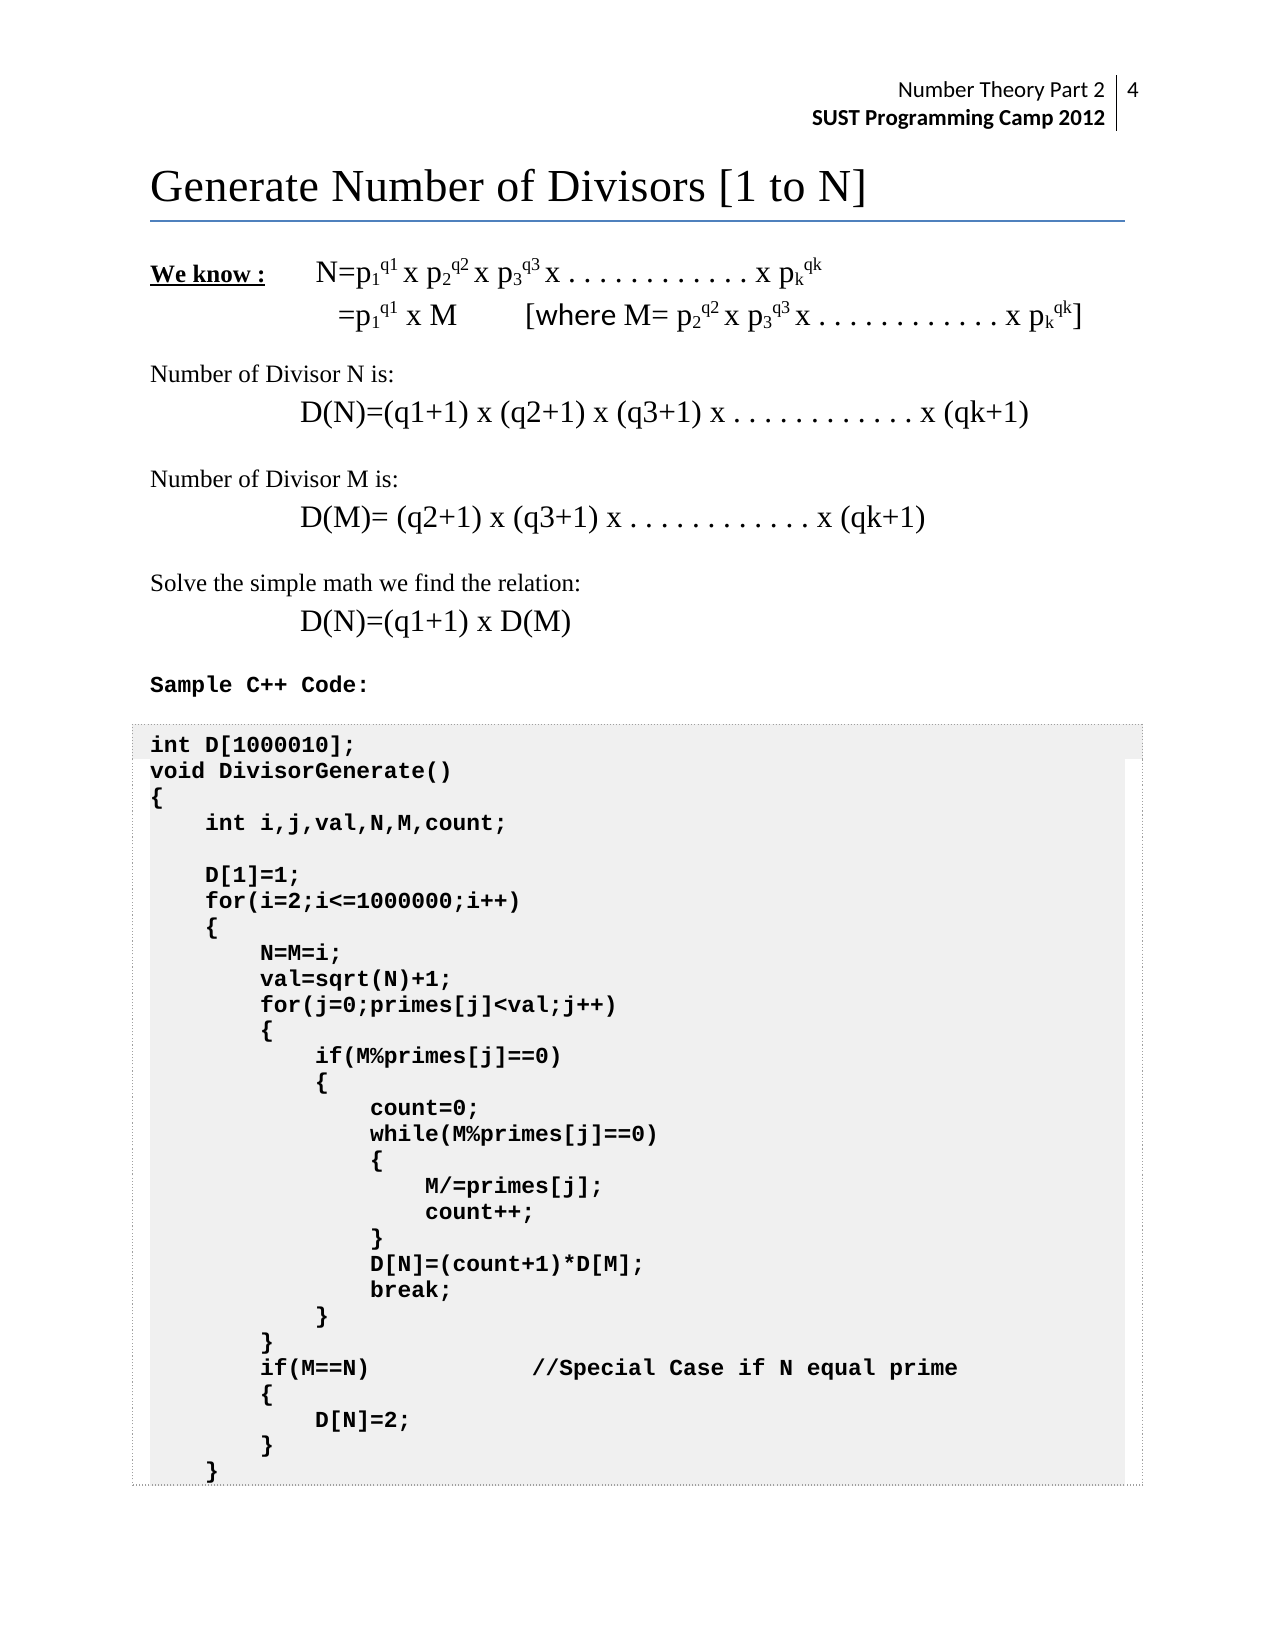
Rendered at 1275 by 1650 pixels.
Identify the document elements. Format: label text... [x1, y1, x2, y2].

text { [150, 785, 1125, 811]
text for(j=0;primes[j]<val;j++) [150, 993, 1125, 1019]
text { [150, 915, 1125, 941]
text if(M%primes[j]==0) [150, 1045, 1125, 1071]
text if(M==N) //Special Case if N equal prime [150, 1356, 1125, 1382]
text void DivisorGenerate() [150, 759, 1125, 785]
text We know : N=p1q1 x p2q2 x p3q3 x . . . . . . . . . . . . x pkqk =p1q1 x M [where M= p2q2 x p3q3 x . . . . . . . . . . . . x pkqk] [150, 253, 1125, 333]
text { [150, 1071, 1125, 1097]
text } [150, 1434, 1125, 1460]
text break; [150, 1278, 1125, 1304]
text val=sqrt(N)+1; [150, 967, 1125, 993]
text while(M%primes[j]==0) [150, 1123, 1125, 1148]
text count++; [150, 1200, 1125, 1226]
text int D[1000010]; [132, 724, 1143, 759]
text Number of Divisor M is: D(M)= (q2+1) x (q3+1) x . . . . . . . . . . . . x (qk+1) [150, 464, 1125, 534]
text } [150, 1460, 1125, 1486]
text { [150, 1382, 1125, 1408]
text Solve the simple math we find the relation: D(N)=(q1+1) x D(M) [150, 568, 1125, 638]
text D[N]=2; [150, 1408, 1125, 1434]
text Sample C++ Code: [150, 673, 1125, 699]
text { [150, 1148, 1125, 1174]
text } [150, 1304, 1125, 1330]
text D[N]=(count+1)*D[M]; [150, 1252, 1125, 1278]
text for(i=2;i<=1000000;i++) [150, 889, 1125, 915]
text } [150, 1226, 1125, 1252]
title Generate Number of Divisors [1 to N] [150, 159, 1125, 220]
text M/=primes[j]; [150, 1174, 1125, 1200]
text } [150, 1330, 1125, 1356]
text { [150, 1019, 1125, 1045]
text count=0; [150, 1097, 1125, 1123]
text N=M=i; [150, 941, 1125, 967]
text D[1]=1; [150, 863, 1125, 889]
text int i,j,val,N,M,count; [150, 811, 1125, 837]
text Number of Divisor N is: D(N)=(q1+1) x (q2+1) x (q3+1) x . . . . . . . . . . . . x (qk+1) [150, 359, 1125, 429]
